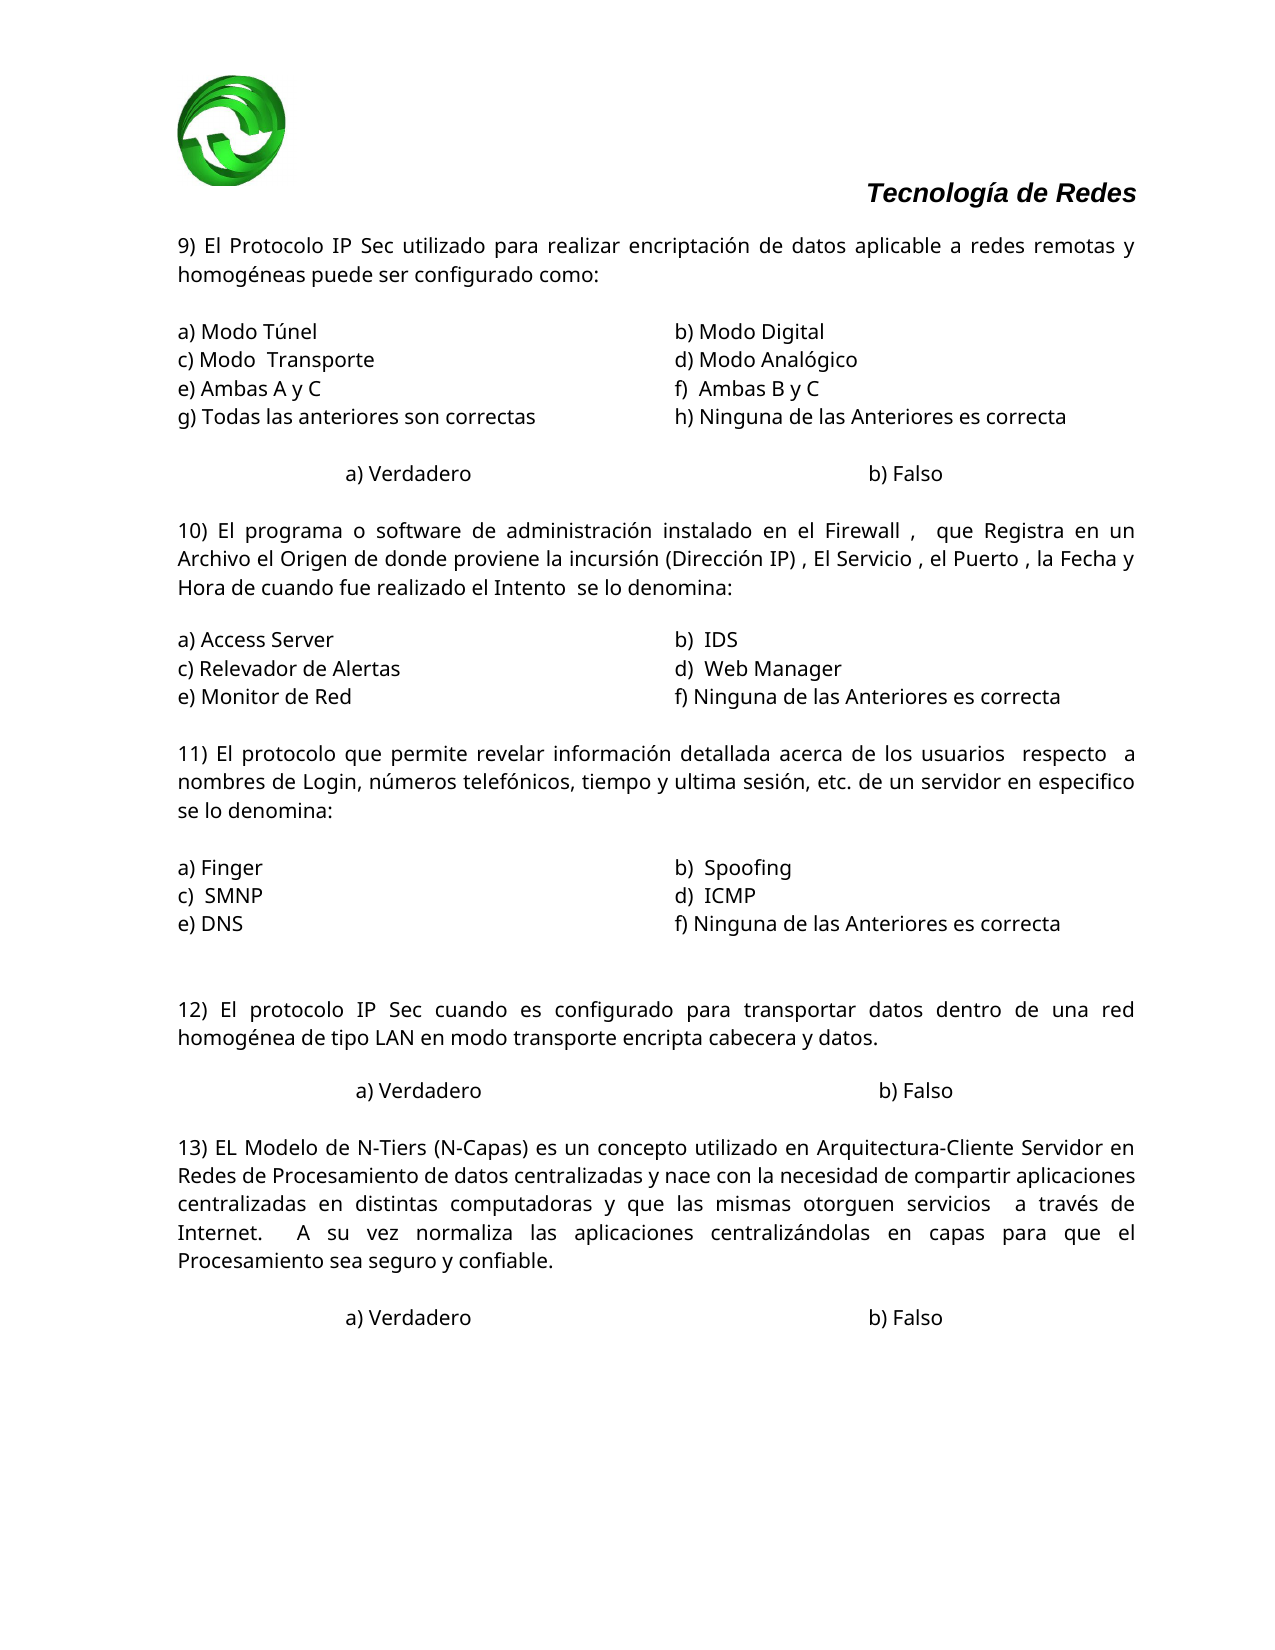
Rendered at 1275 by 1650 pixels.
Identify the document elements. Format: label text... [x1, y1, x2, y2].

table_header b) Spoofing [667, 853, 1164, 881]
picture [177, 75, 192, 185]
table_header b) Falso [667, 1076, 1164, 1104]
table_header b) Falso [657, 1303, 1154, 1332]
text 13) EL Modelo de N-Tiers (N-Capas) es un concepto utilizado en Arquitectura-Cliente Servidor en Redes de Procesamiento de datos centralizadas y nace con la necesidad de compartir aplicaciones centralizadas en distintas computadoras y que las mismas otorguen servicios a través de Internet. A su vez normaliza las aplicaciones centralizándolas en capas para que el Procesamiento sea seguro y confiable. [177, 1133, 1137, 1275]
table_cell c) Relevador de Alertas [170, 654, 667, 682]
table_header a) Verdadero [160, 459, 657, 487]
table_header a) Access Server [170, 625, 667, 654]
table_header a) Verdadero [160, 1303, 657, 1332]
table_cell d) ICMP [667, 881, 1164, 909]
table_header b) IDS [667, 625, 1164, 654]
table_cell e) DNS [170, 910, 667, 938]
table_header b) Falso [657, 459, 1154, 487]
table_cell f) Ninguna de las Anteriores es correcta [667, 682, 1164, 711]
table_header a) Verdadero [170, 1076, 667, 1104]
table_cell e) Monitor de Red [170, 682, 667, 711]
table_cell d) Modo Analógico [667, 345, 1164, 374]
table_cell g) Todas las anteriores son correctas [170, 402, 667, 431]
table_cell e) Ambas A y C [170, 374, 667, 402]
table_header a) Finger [170, 853, 667, 881]
text 10) El programa o software de administración instalado en el Firewall , que Registra en un Archivo el Origen de donde proviene la incursión (Dirección IP) , El Servicio , el Puerto , la Fecha y Hora de cuando fue realizado el Intento se lo denomina: [177, 516, 1137, 601]
table_cell f) Ninguna de las Anteriores es correcta [667, 910, 1164, 938]
text 9) El Protocolo IP Sec utilizado para realizar encriptación de datos aplicable a redes remotas y homogéneas puede ser configurado como: [177, 231, 1137, 288]
text 12) El protocolo IP Sec cuando es configurado para transportar datos dentro de una red homogénea de tipo LAN en modo transporte encripta cabecera y datos. [177, 995, 1137, 1052]
table_cell f) Ambas B y C [667, 374, 1164, 402]
table_header a) Modo Túnel [170, 317, 667, 345]
table_cell c) Modo Transporte [170, 345, 667, 374]
table_cell h) Ninguna de las Anteriores es correcta [667, 402, 1164, 431]
table_cell c) SMNP [170, 881, 667, 909]
table_cell d) Web Manager [667, 654, 1164, 682]
table_header b) Modo Digital [667, 317, 1164, 345]
text 11) El protocolo que permite revelar información detallada acerca de los usuarios respecto a nombres de Login, números telefónicos, tiempo y ultima sesión, etc. de un servidor en especifico se lo denomina: [177, 739, 1137, 824]
